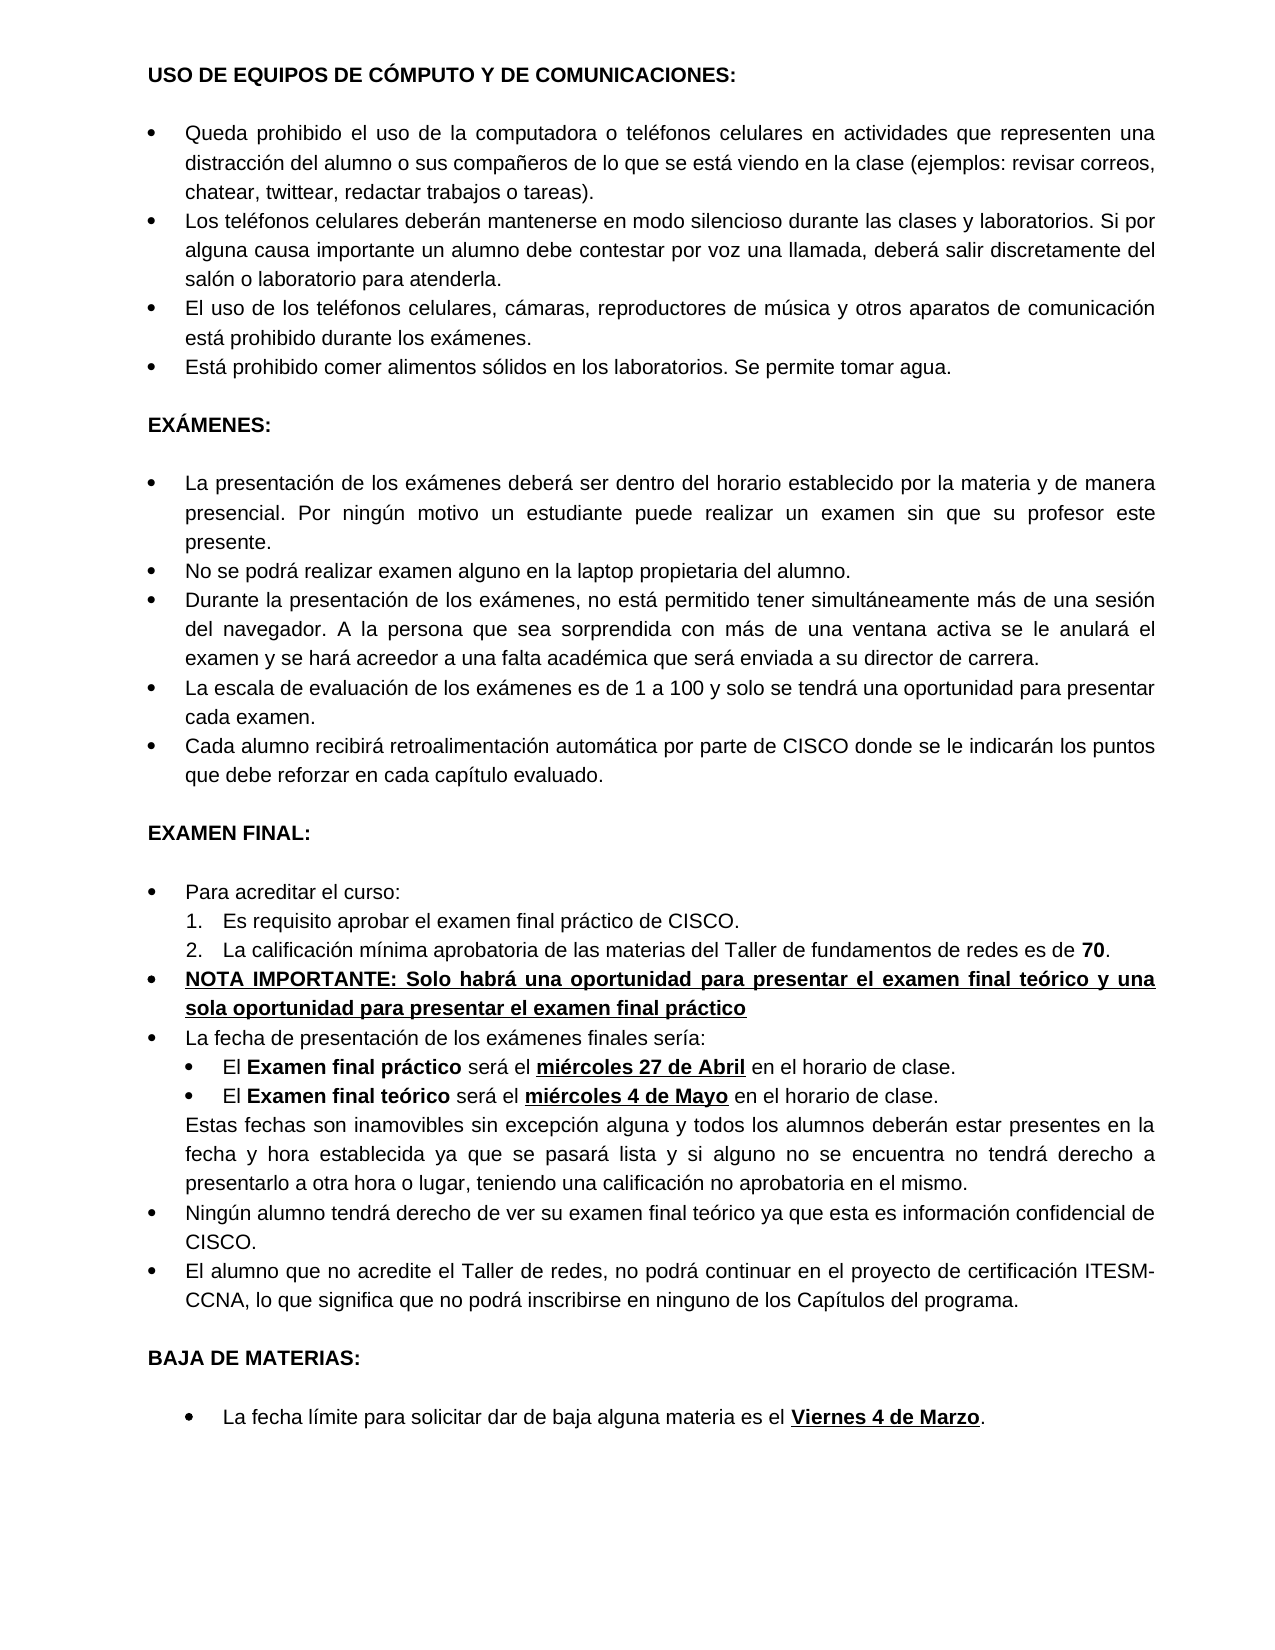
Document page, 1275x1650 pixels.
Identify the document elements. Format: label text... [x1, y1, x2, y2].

list Está prohibido comer alimentos sólidos en los laboratorios. Se permite tomar agua. [148, 351, 1157, 380]
list El alumno que no acredite el Taller de redes, no podrá continuar en el proyecto de certificación ITESM-CCNA, lo que significa que no podrá inscribirse en ninguno de los Capítulos del programa. [148, 1255, 1157, 1313]
list La presentación de los exámenes deberá ser dentro del horario establecido por la materia y de manera presencial. Por ningún motivo un estudiante puede realizar un examen sin que su profesor este presente. [148, 467, 1157, 555]
list NOTA IMPORTANTE: Solo habrá una oportunidad para presentar el examen final teórico y una sola oportunidad para presentar el examen final práctico [148, 963, 1157, 1022]
list Queda prohibido el uso de la computadora o teléfonos celulares en actividades que representen una distracción del alumno o sus compañeros de lo que se está viendo en la clase (ejemplos: revisar correos, chatear, twittear, redactar trabajos o tareas). [148, 117, 1157, 205]
list El Examen final práctico será el miércoles 27 de Abril en el horario de clase. [185, 1051, 1157, 1080]
list La fecha de presentación de los exámenes finales sería: [148, 1022, 1157, 1051]
text EXÁMENES: [148, 409, 1157, 438]
list El uso de los teléfonos celulares, cámaras, reproductores de música y otros aparatos de comunicación está prohibido durante los exámenes. [148, 292, 1157, 351]
list Para acreditar el curso: [148, 876, 1157, 905]
list Es requisito aprobar el examen final práctico de CISCO. [186, 905, 1157, 934]
list Durante la presentación de los exámenes, no está permitido tener simultáneamente más de una sesión del navegador. A la persona que sea sorprendida con más de una ventana activa se le anulará el examen y se hará acreedor a una falta académica que será enviada a su director de carrera. [148, 584, 1157, 672]
text USO DE EQUIPOS DE CÓMPUTO Y DE COMUNICACIONES: [148, 59, 1130, 88]
list Cada alumno recibirá retroalimentación automática por parte de CISCO donde se le indicarán los puntos que debe reforzar en cada capítulo evaluado. [148, 730, 1157, 788]
list La calificación mínima aprobatoria de las materias del Taller de fundamentos de redes es de 70. [186, 934, 1157, 963]
text EXAMEN FINAL: [148, 817, 1157, 847]
list La escala de evaluación de los exámenes es de 1 a 100 y solo se tendrá una oportunidad para presentar cada examen. [148, 672, 1157, 730]
list La fecha límite para solicitar dar de baja alguna materia es el Viernes 4 de Marzo. [185, 1401, 1157, 1430]
text BAJA DE MATERIAS: [148, 1342, 1157, 1372]
list El Examen final teórico será el miércoles 4 de Mayo en el horario de clase. [185, 1080, 1157, 1109]
list Los teléfonos celulares deberán mantenerse en modo silencioso durante las clases y laboratorios. Si por alguna causa importante un alumno debe contestar por voz una llamada, deberá salir discretamente del salón o laboratorio para atenderla. [148, 205, 1157, 292]
list No se podrá realizar examen alguno en la laptop propietaria del alumno. [148, 555, 1157, 584]
text Estas fechas son inamovibles sin excepción alguna y todos los alumnos deberán estar presentes en la fecha y hora establecida ya que se pasará lista y si alguno no se encuentra no tendrá derecho a presentarlo a otra hora o lugar, teniendo una calificación no aprobatoria en el mismo. [185, 1109, 1157, 1197]
list Ningún alumno tendrá derecho de ver su examen final teórico ya que esta es información confidencial de CISCO. [148, 1197, 1157, 1255]
